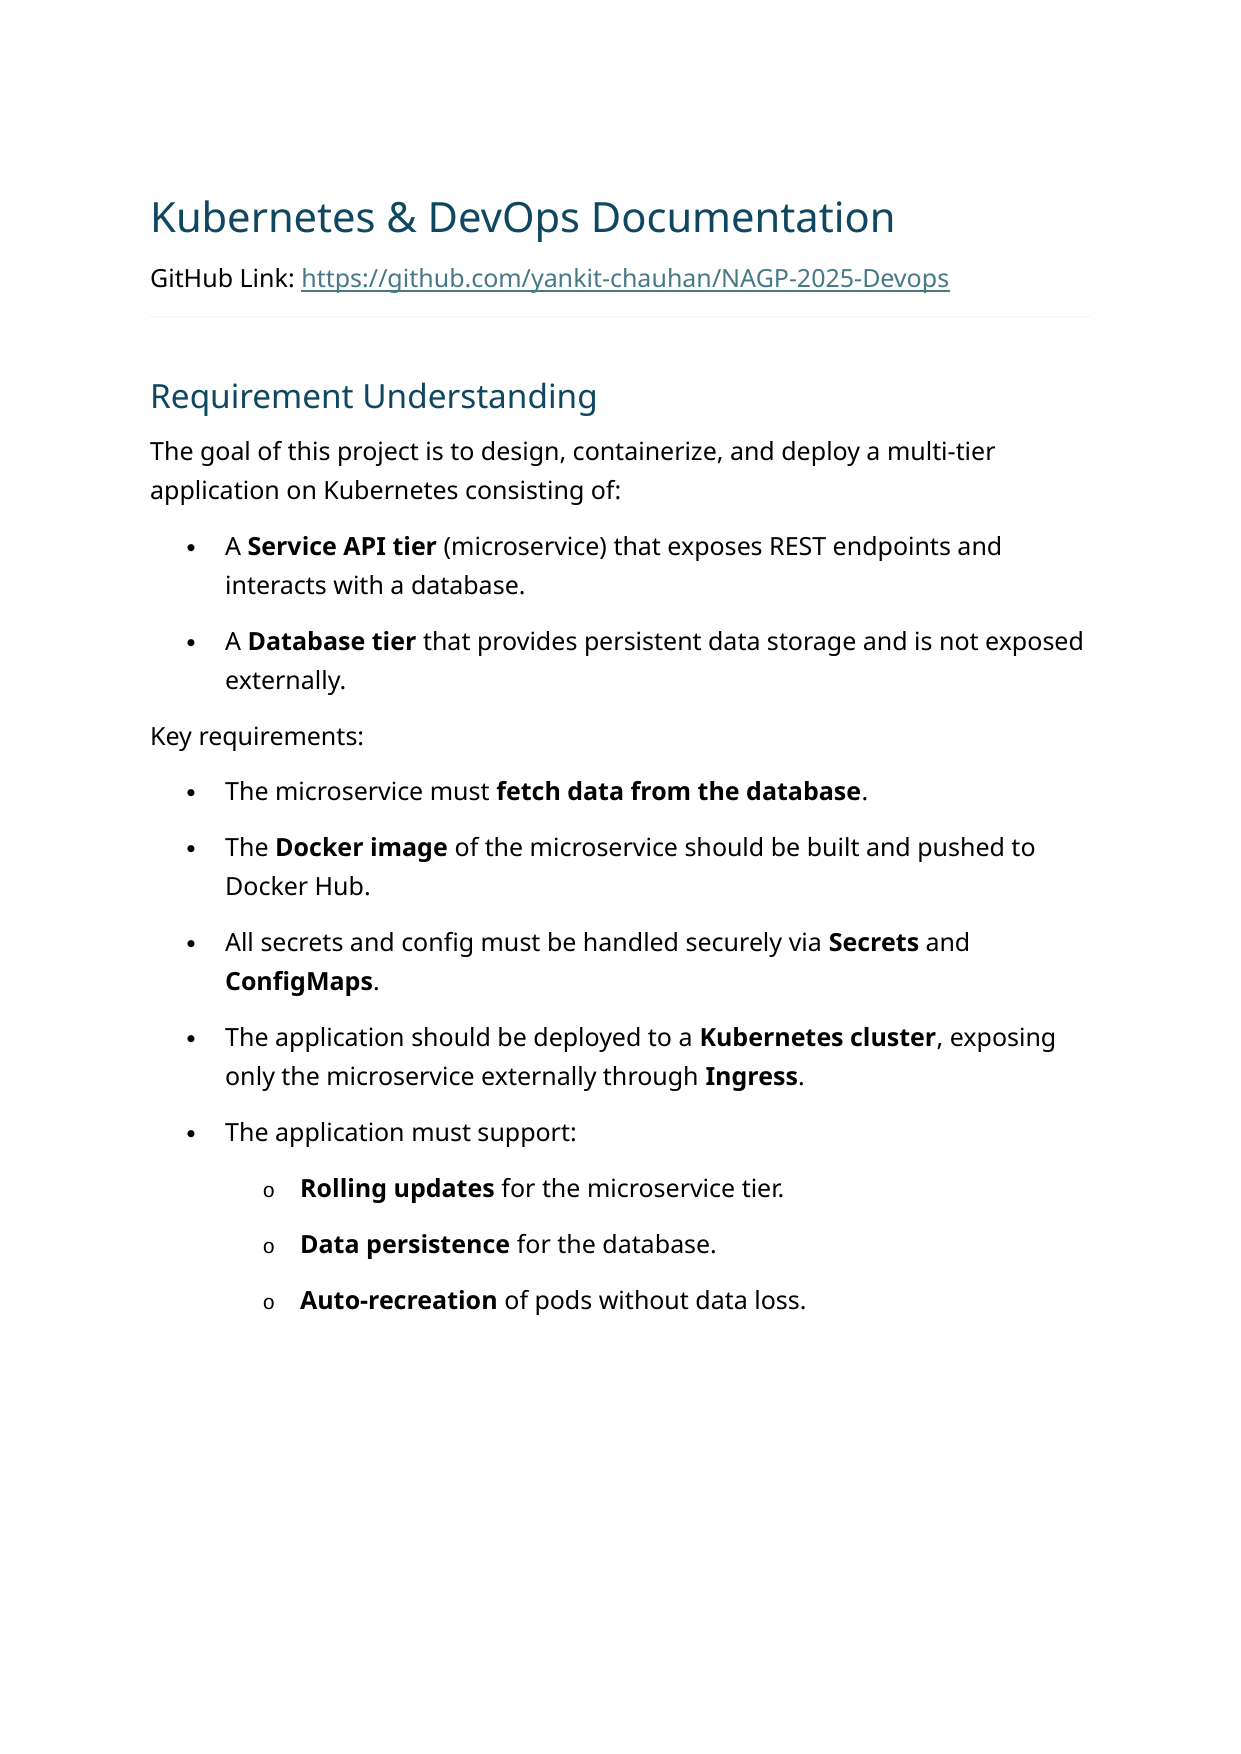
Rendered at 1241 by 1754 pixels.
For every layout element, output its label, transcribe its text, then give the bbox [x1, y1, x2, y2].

list The application should be deployed to a Kubernetes cluster, exposing only the microservice externally through Ingress. [187, 1020, 1090, 1093]
list The Docker image of the microservice should be built and pushed to Docker Hub. [187, 830, 1090, 903]
list All secrets and config must be handled securely via Secrets and ConfigMaps. [187, 925, 1090, 998]
list The microservice must fetch data from the database. [187, 774, 1090, 808]
list A Service API tier (microservice) that exposes REST endpoints and interacts with a database. [187, 528, 1090, 601]
text GitHub Link: https://github.com/yankit-chauhan/NAGP-2025-Devops [150, 261, 1090, 295]
text Key requirements: [150, 718, 1090, 752]
list A Database tier that provides persistent data storage and is not exposed externally. [187, 623, 1090, 696]
list The application must support: [187, 1115, 1090, 1149]
subtitle Kubernetes & DevOps Documentation [150, 187, 1090, 244]
subtitle Requirement Understanding [150, 373, 1090, 418]
list Auto-recreation of pods without data loss. [262, 1282, 1090, 1316]
list Rolling updates for the microservice tier. [262, 1171, 1090, 1205]
list Data persistence for the database. [262, 1227, 1090, 1261]
text The goal of this project is to design, containerize, and deploy a multi-tier application on Kubernetes consisting of: [150, 433, 1090, 506]
